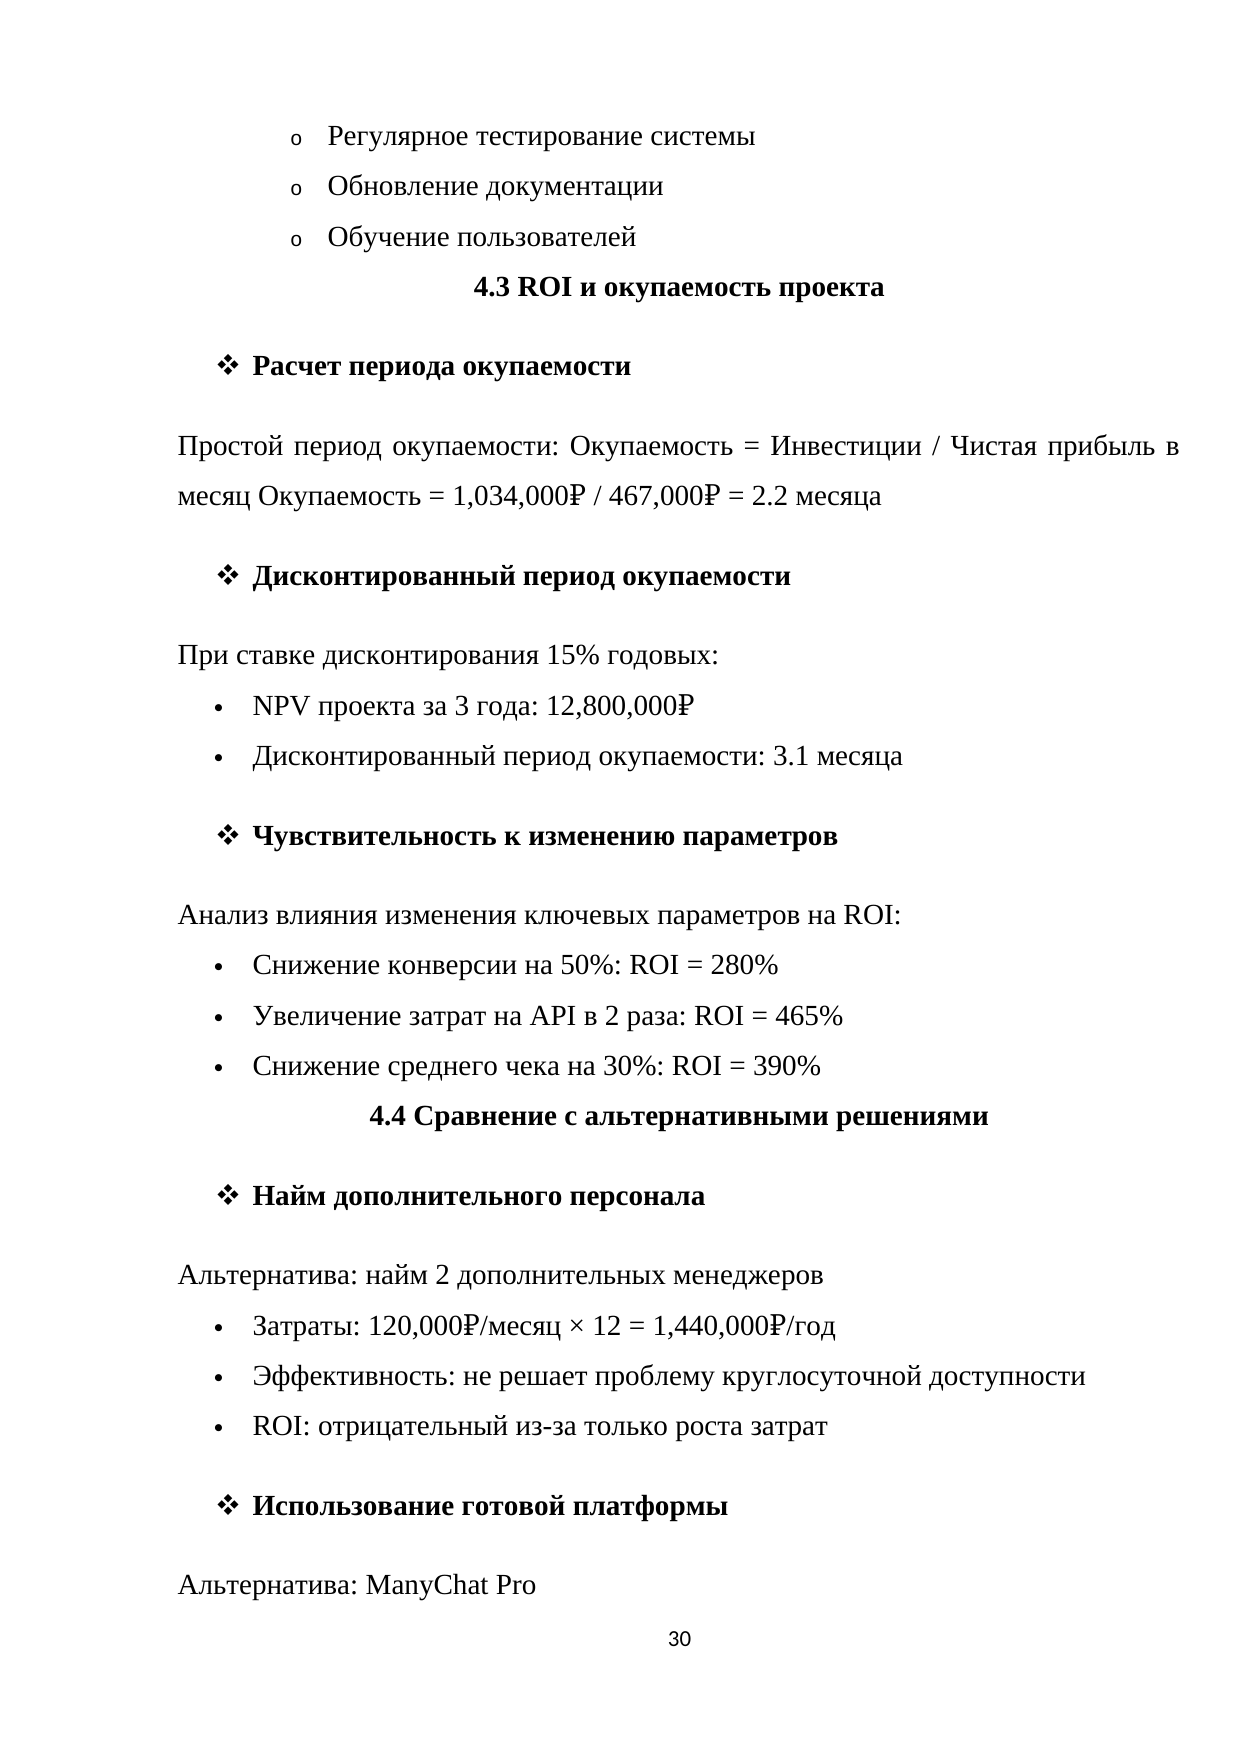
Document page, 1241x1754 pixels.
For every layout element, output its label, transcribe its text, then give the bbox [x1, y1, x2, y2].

text Анализ влияния изменения ключевых параметров на ROI: [177, 897, 1181, 931]
text 4.4 Сравнение с альтернативными решениями [177, 1098, 1181, 1132]
list Использование готовой платформы [215, 1488, 1181, 1522]
list Эффективность: не решает проблему круглосуточной доступности [215, 1358, 1181, 1392]
list Увеличение затрат на API в 2 раза: ROI = 465% [215, 998, 1181, 1031]
list Регулярное тестирование системы [290, 118, 1181, 152]
list ROI: отрицательный из-за только роста затрат [215, 1408, 1181, 1442]
list Снижение конверсии на 50%: ROI = 280% [215, 947, 1181, 981]
list Дисконтированный период окупаемости: 3.1 месяца [215, 738, 1181, 772]
text Альтернатива: найм 2 дополнительных менеджеров [177, 1257, 1181, 1291]
list Снижение среднего чека на 30%: ROI = 390% [215, 1048, 1181, 1082]
list Чувствительность к изменению параметров [215, 818, 1181, 851]
list Затраты: 120,000₽/месяц × 12 = 1,440,000₽/год [215, 1308, 1181, 1341]
list Найм дополнительного персонала [215, 1178, 1181, 1212]
list Расчет периода окупаемости [215, 348, 1181, 382]
text Простой период окупаемости: Окупаемость = Инвестиции / Чистая прибыль в месяц Окупаемость = 1,034,000₽ / 467,000₽ = 2.2 месяца [177, 428, 1181, 512]
list Обновление документации [290, 168, 1181, 202]
text При ставке дисконтирования 15% годовых: [177, 637, 1181, 671]
list Обучение пользователей [290, 219, 1181, 252]
text Альтернатива: ManyChat Pro [177, 1567, 1181, 1601]
text 4.3 ROI и окупаемость проекта [177, 269, 1181, 303]
list NPV проекта за 3 года: 12,800,000₽ [215, 688, 1181, 721]
list Дисконтированный период окупаемости [215, 558, 1181, 592]
